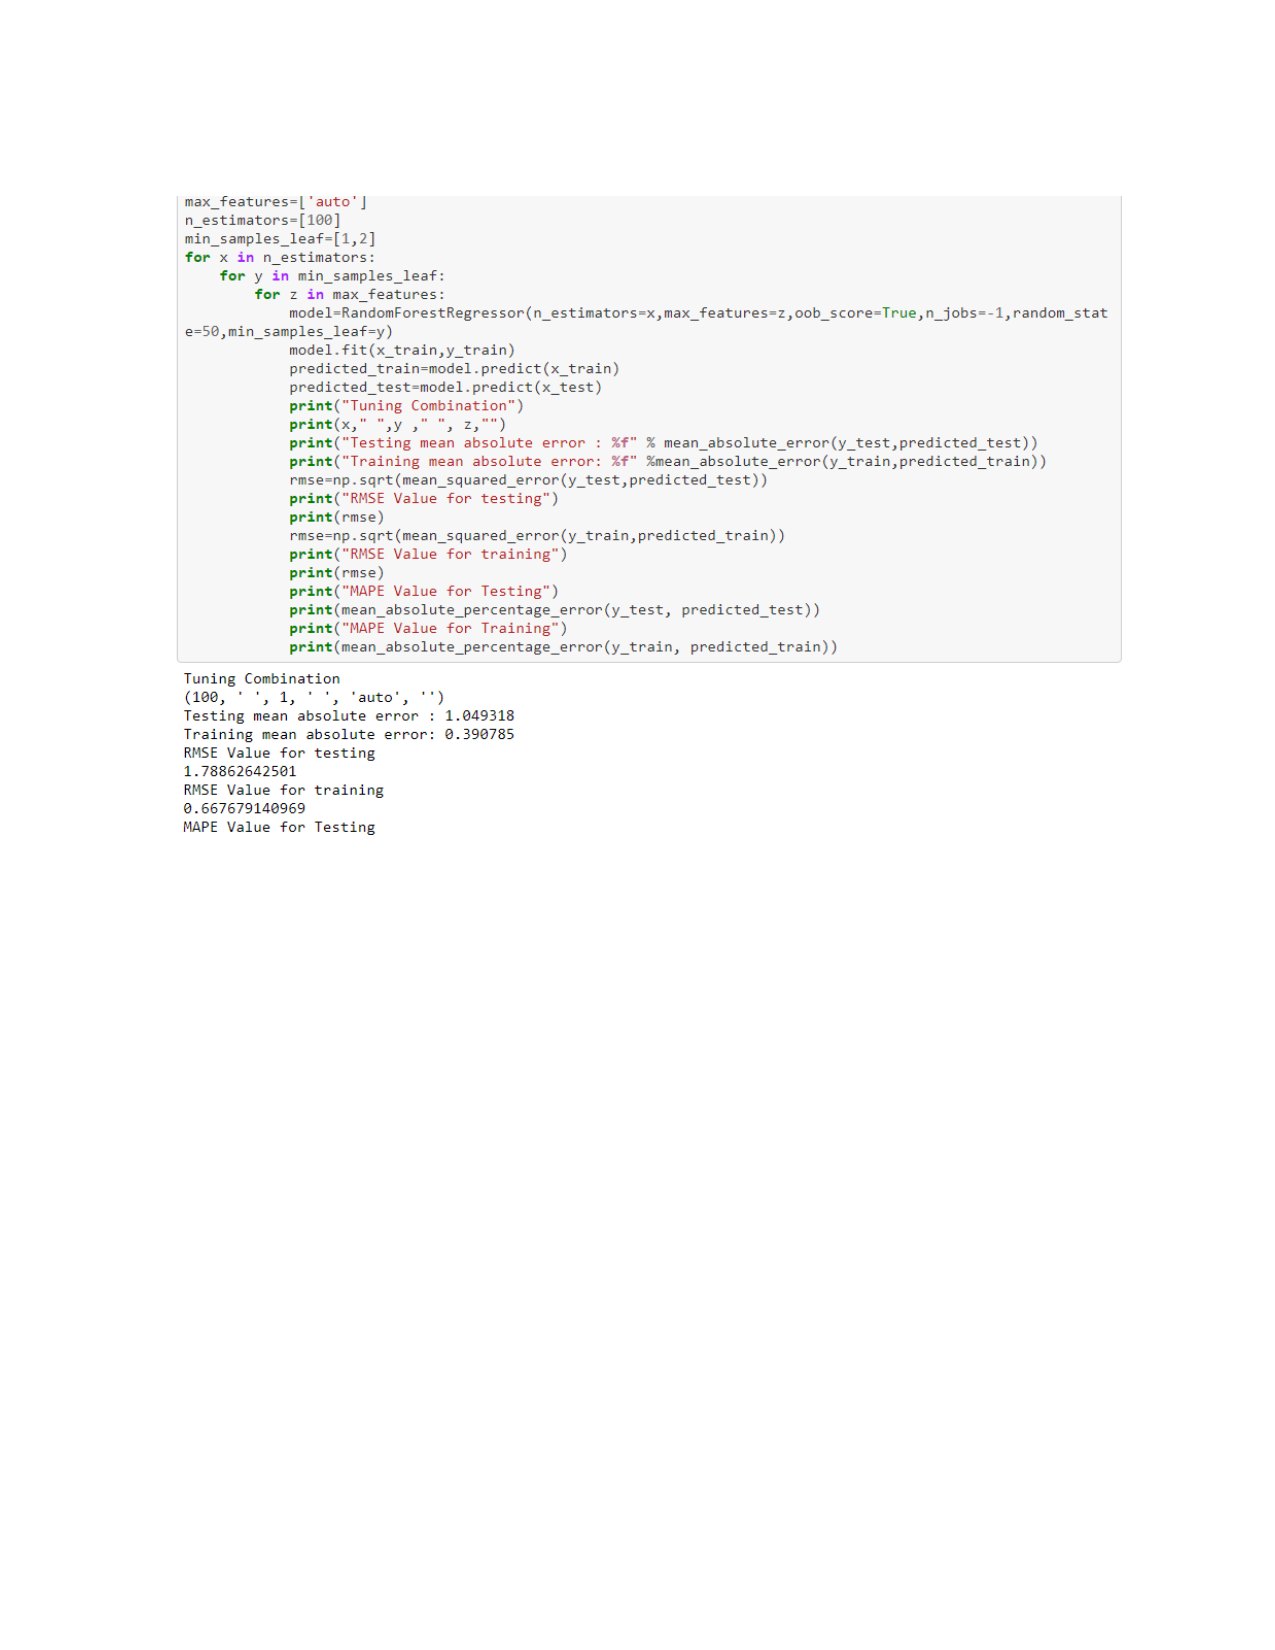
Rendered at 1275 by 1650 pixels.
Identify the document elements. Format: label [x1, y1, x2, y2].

picture [150, 196, 1125, 836]
